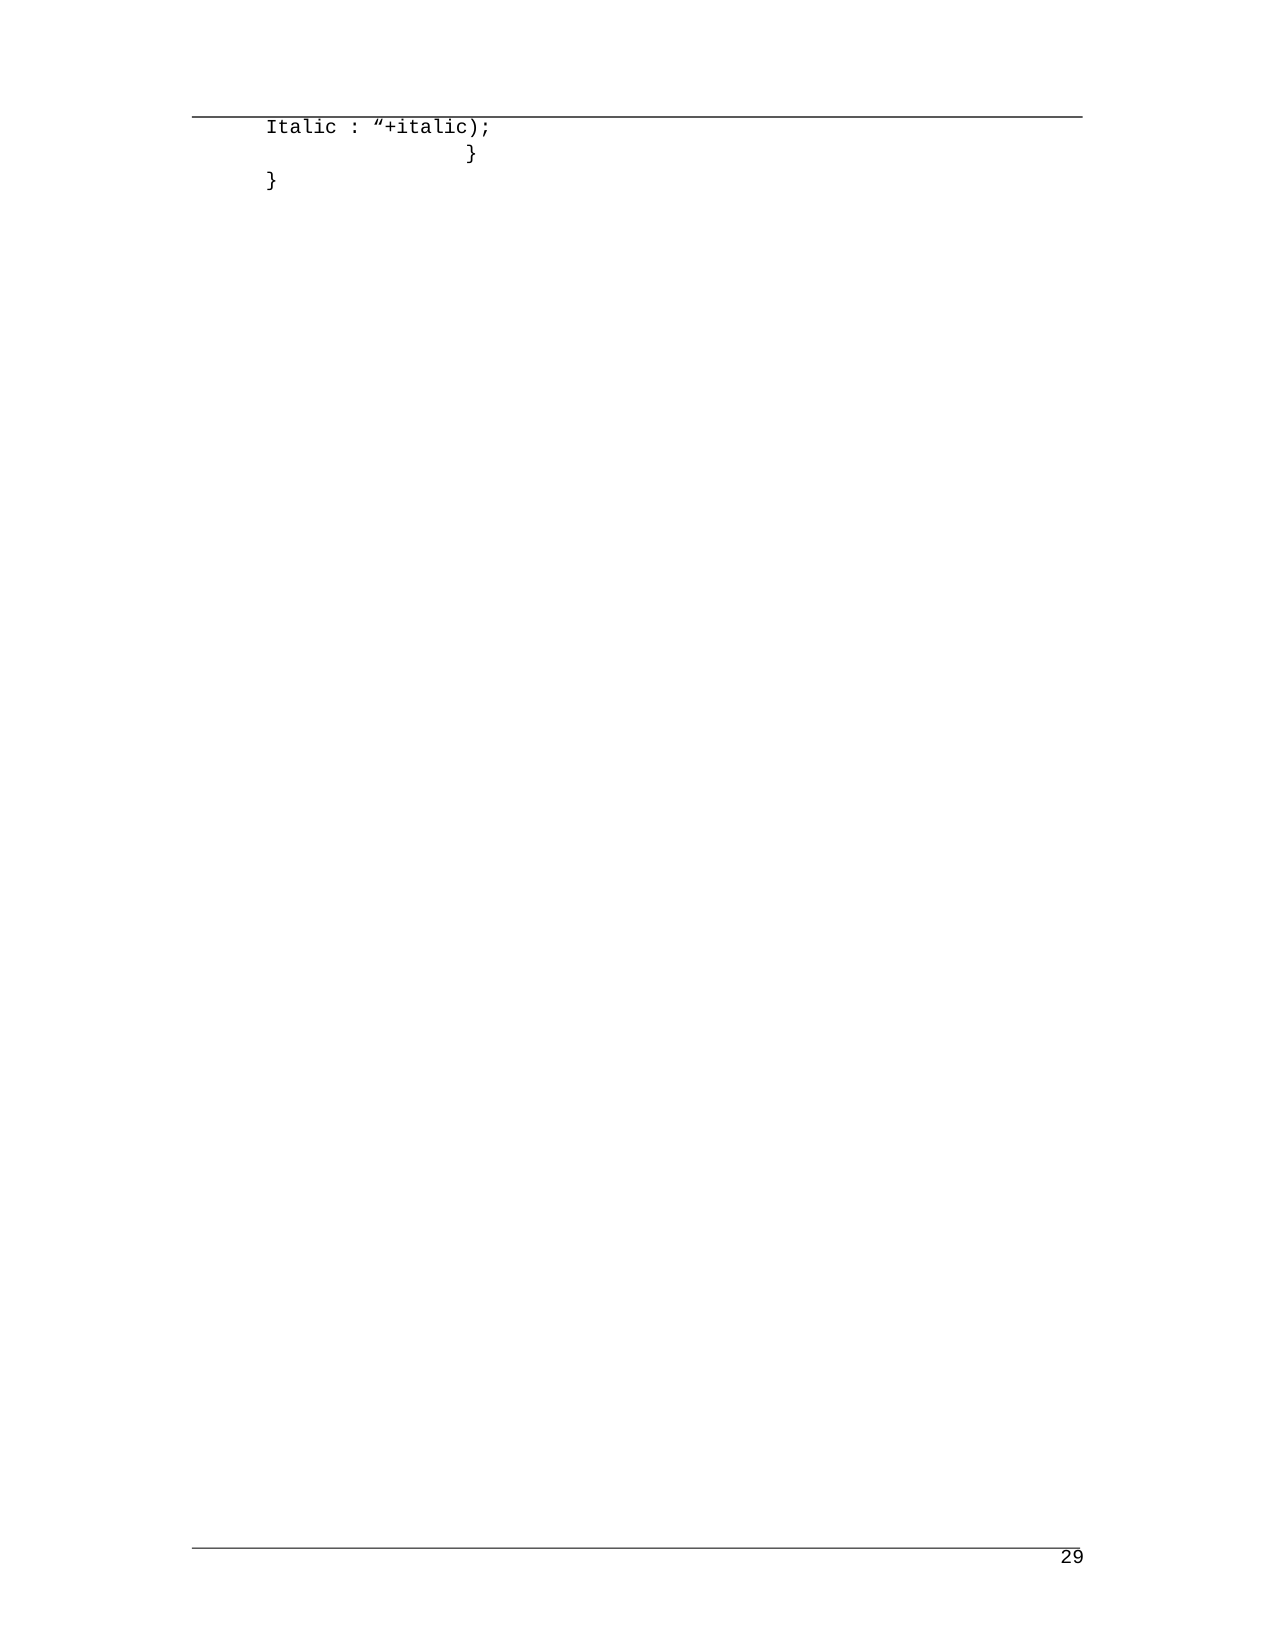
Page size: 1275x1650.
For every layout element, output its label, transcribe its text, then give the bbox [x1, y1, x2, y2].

text } [266, 169, 1102, 192]
text } [465, 143, 1102, 165]
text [266, 117, 1042, 139]
